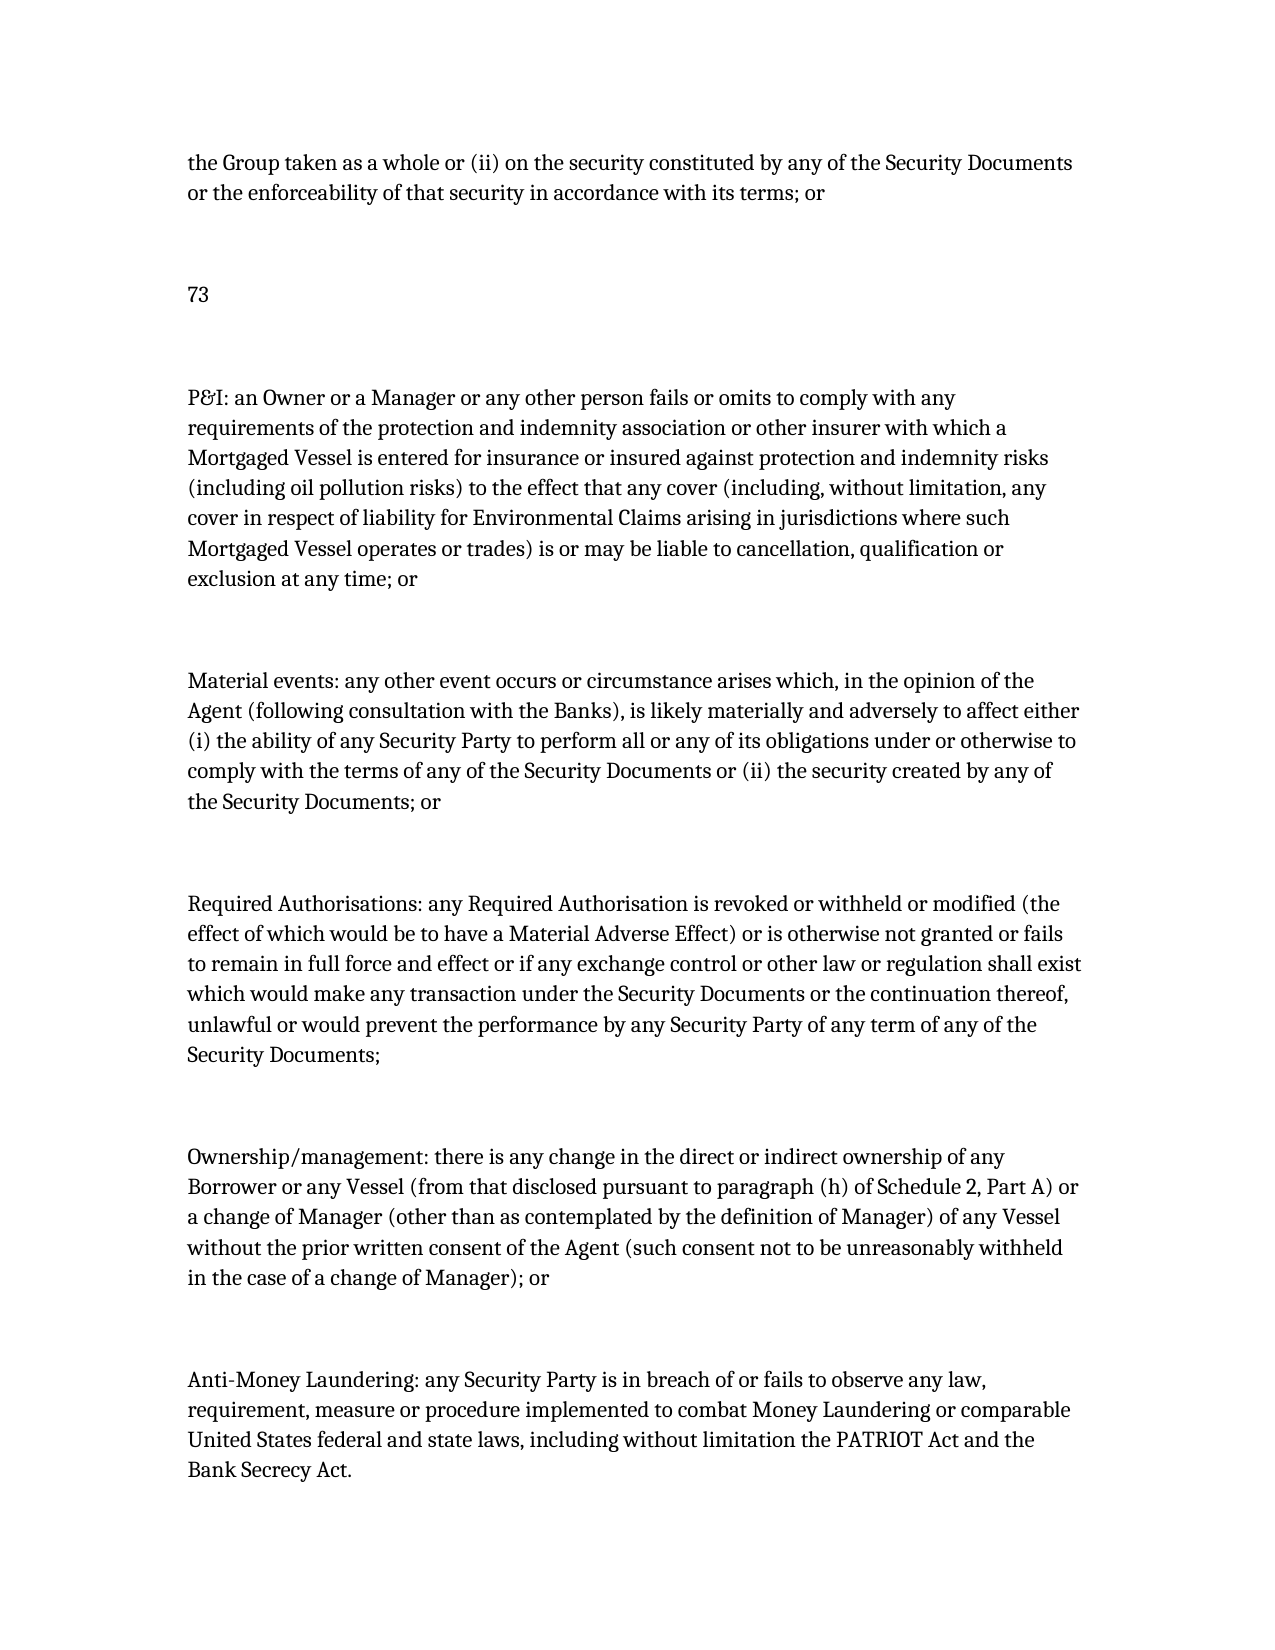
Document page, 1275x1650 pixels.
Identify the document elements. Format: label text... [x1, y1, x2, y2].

text Anti-Money Laundering: any Security Party is in breach of or fails to observe any law, requirement, measure or procedure implemented to combat Money Laundering or comparable United States federal and state laws, including without limitation the PATRIOT Act and the Bank Secrecy Act. [187, 1367, 1087, 1484]
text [187, 150, 1087, 207]
text Ownership/management: there is any change in the direct or indirect ownership of any Borrower or any Vessel (from that disclosed pursuant to paragraph (h) of Schedule 2, Part A) or a change of Manager (other than as contemplated by the definition of Manager) of any Vessel without the prior written consent of the Agent (such consent not to be unreasonably withheld in the case of a change of Manager); or [187, 1144, 1087, 1291]
text 73 [187, 282, 1087, 309]
text P&I: an Owner or a Manager or any other person fails or omits to comply with any requirements of the protection and indemnity association or other insurer with which a Mortgaged Vessel is entered for insurance or insured against protection and indemnity risks (including oil pollution risks) to the effect that any cover (including, without limitation, any cover in respect of liability for Environmental Claims arising in jurisdictions where such Mortgaged Vessel operates or trades) is or may be liable to cancellation, qualification or exclusion at any time; or [187, 384, 1087, 592]
text Material events: any other event occurs or circumstance arises which, in the opinion of the Agent (following consultation with the Banks), is likely materially and adversely to affect either (i) the ability of any Security Party to perform all or any of its obligations under or otherwise to comply with the terms of any of the Security Documents or (ii) the security created by any of the Security Documents; or [187, 668, 1087, 815]
text Required Authorisations: any Required Authorisation is revoked or withheld or modified (the effect of which would be to have a Material Adverse Effect) or is otherwise not granted or fails to remain in full force and effect or if any exchange control or other law or regulation shall exist which would make any transaction under the Security Documents or the continuation thereof, unlawful or would prevent the performance by any Security Party of any term of any of the Security Documents; [187, 891, 1087, 1068]
